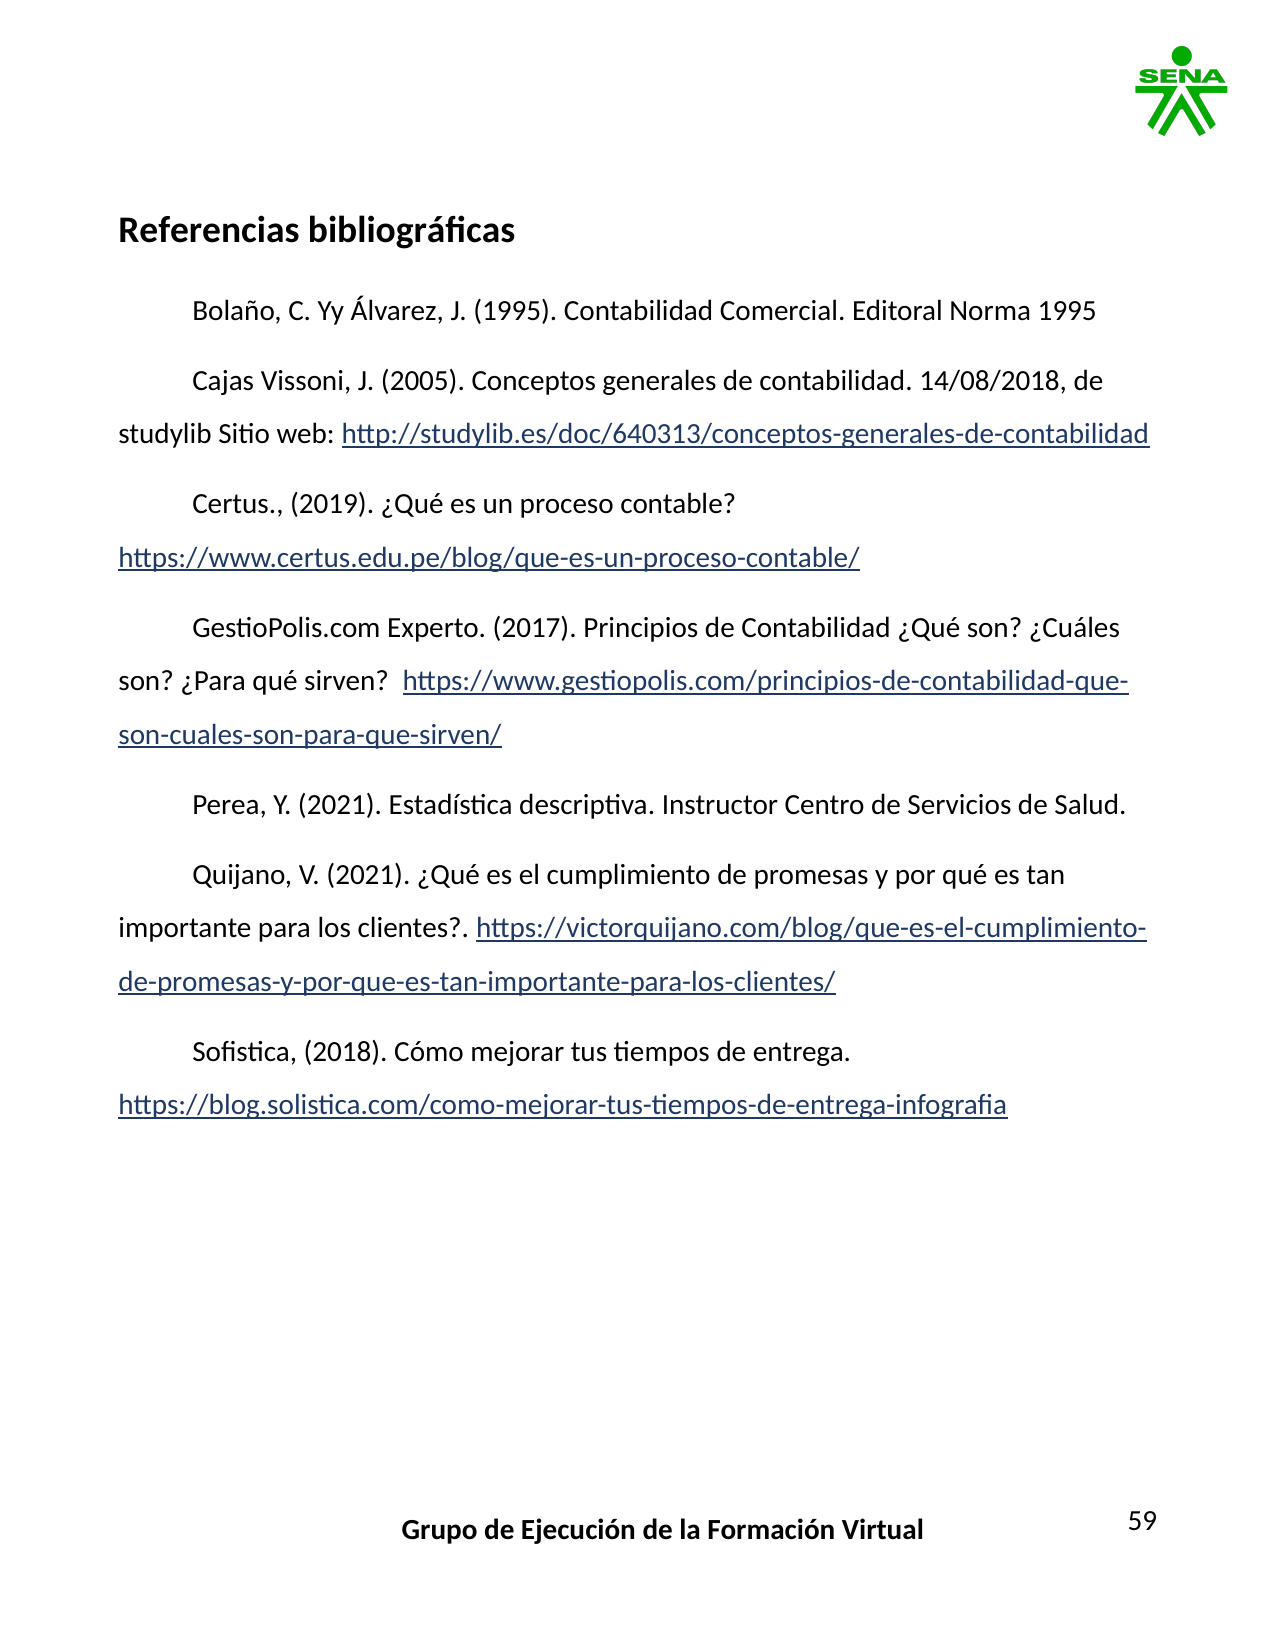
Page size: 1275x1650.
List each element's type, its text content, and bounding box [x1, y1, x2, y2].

text Quijano, V. (2021). ¿Qué es el cumplimiento de promesas y por qué es tan importante para los clientes?. https://victorquijano.com/blog/que-es-el-cumplimiento-de-promesas-y-por-que-es-tan-importante-para-los-clientes/ [118, 856, 1157, 998]
text Perea, Y. (2021). Estadística descriptiva. Instructor Centro de Servicios de Salud. [118, 786, 1157, 822]
text Cajas Vissoni, J. (2005). Conceptos generales de contabilidad. 14/08/2018, de studylib Sitio web: http://studylib.es/doc/640313/conceptos-generales-de-contabilidad [118, 362, 1157, 451]
picture [1135, 46, 1228, 136]
text Certus., (2019). ¿Qué es un proceso contable? https://www.certus.edu.pe/blog/que-es-un-proceso-contable/ [118, 485, 1157, 574]
text Referencias bibliográficas [118, 206, 1157, 252]
text GestioPolis.com Experto. (2017). Principios de Contabilidad ¿Qué son? ¿Cuáles son? ¿Para qué sirven? https://www.gestiopolis.com/principios-de-contabilidad-que-son-cuales-son-para-que-sirven/ [118, 609, 1157, 751]
text Bolaño, C. Yy Álvarez, J. (1995). Contabilidad Comercial. Editoral Norma 1995 [118, 292, 1157, 327]
text Sofistica, (2018). Cómo mejorar tus tiempos de entrega. https://blog.solistica.com/como-mejorar-tus-tiempos-de-entrega-infografia [118, 1033, 1157, 1122]
